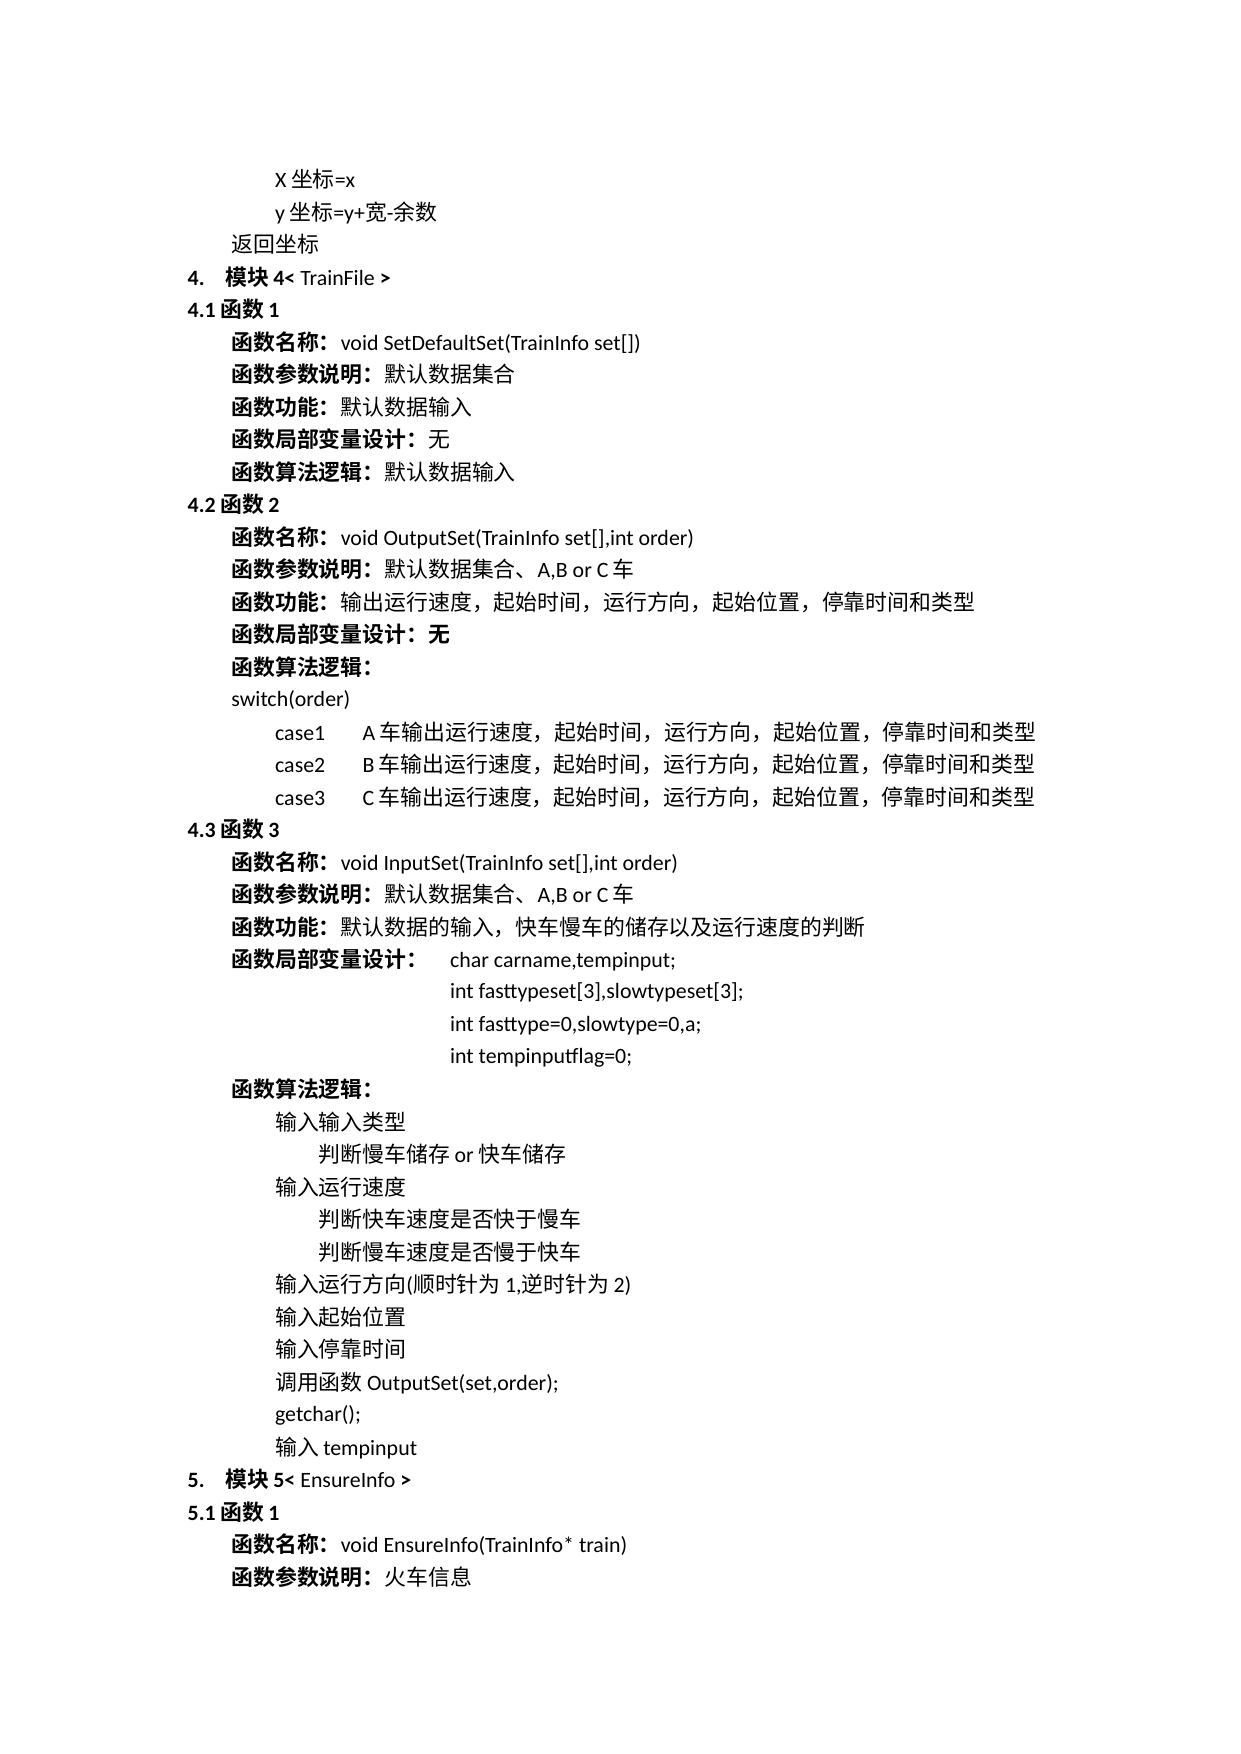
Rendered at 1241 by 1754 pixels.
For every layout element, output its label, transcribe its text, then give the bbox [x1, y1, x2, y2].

text 函数功能：默认数据的输入，快车慢车的储存以及运行速度的判断 [187, 909, 1053, 942]
text 输入停靠时间 [187, 1332, 1053, 1364]
text case1 A车输出运行速度，起始时间，运行方向，起始位置，停靠时间和类型 [187, 714, 1053, 747]
text 函数算法逻辑： [187, 1072, 1053, 1104]
text 函数名称：void OutputSet(TrainInfo set[],int order) [187, 519, 1053, 552]
text 输入运行速度 [187, 1169, 1053, 1202]
text int fasttypeset[3],slowtypeset[3]; [187, 974, 1053, 1007]
text 函数参数说明：默认数据集合、A,B or C车 [187, 552, 1053, 584]
text 4.3函数3 [187, 812, 1053, 844]
text int tempinputflag=0; [406, 1039, 1053, 1072]
text 函数局部变量设计：无 [187, 617, 1053, 649]
text 5.1函数1 [187, 1494, 1053, 1527]
text 4.2函数2 [187, 487, 1053, 519]
text getchar(); [187, 1397, 1053, 1429]
text 函数算法逻辑：默认数据输入 [187, 454, 1053, 487]
text 输入tempinput [187, 1429, 1053, 1462]
text 返回坐标 [187, 227, 1053, 259]
text case3 C车输出运行速度，起始时间，运行方向，起始位置，停靠时间和类型 [187, 779, 1053, 812]
text 判断快车速度是否快于慢车 [187, 1202, 1053, 1234]
list 模块5< EnsureInfo > [187, 1462, 1053, 1494]
text int fasttype=0,slowtype=0,a; [187, 1007, 1053, 1039]
text 4.1函数1 [187, 292, 1053, 324]
list 模块4< TrainFile > [187, 259, 1053, 292]
text 函数局部变量设计：无 [187, 422, 1053, 454]
text switch(order) [187, 682, 1053, 714]
text y坐标=y+宽-余数 [187, 194, 1053, 227]
text 函数局部变量设计： char carname,tempinput; [187, 942, 1053, 974]
text 输入输入类型 [187, 1104, 1053, 1137]
text 函数算法逻辑： [187, 649, 1053, 682]
text 输入起始位置 [187, 1299, 1053, 1332]
text 函数参数说明：默认数据集合 [187, 357, 1053, 389]
text 函数参数说明：火车信息 [187, 1559, 1053, 1592]
text 判断慢车储存or 快车储存 [187, 1137, 1053, 1169]
text 函数功能：输出运行速度，起始时间，运行方向，起始位置，停靠时间和类型 [187, 584, 1053, 617]
text X坐标=x [187, 162, 1053, 194]
text 调用函数OutputSet(set,order); [187, 1364, 1053, 1397]
text 函数参数说明：默认数据集合、A,B or C车 [187, 877, 1053, 909]
text 函数功能：默认数据输入 [187, 389, 1053, 422]
text 函数名称：void InputSet(TrainInfo set[],int order) [187, 844, 1053, 877]
text case2 B车输出运行速度，起始时间，运行方向，起始位置，停靠时间和类型 [187, 747, 1053, 779]
text 函数名称：void EnsureInfo(TrainInfo* train) [187, 1527, 1053, 1559]
text 函数名称：void SetDefaultSet(TrainInfo set[]) [187, 324, 1053, 357]
text 判断慢车速度是否慢于快车 [187, 1234, 1053, 1267]
text 输入运行方向(顺时针为1,逆时针为2) [187, 1267, 1053, 1299]
